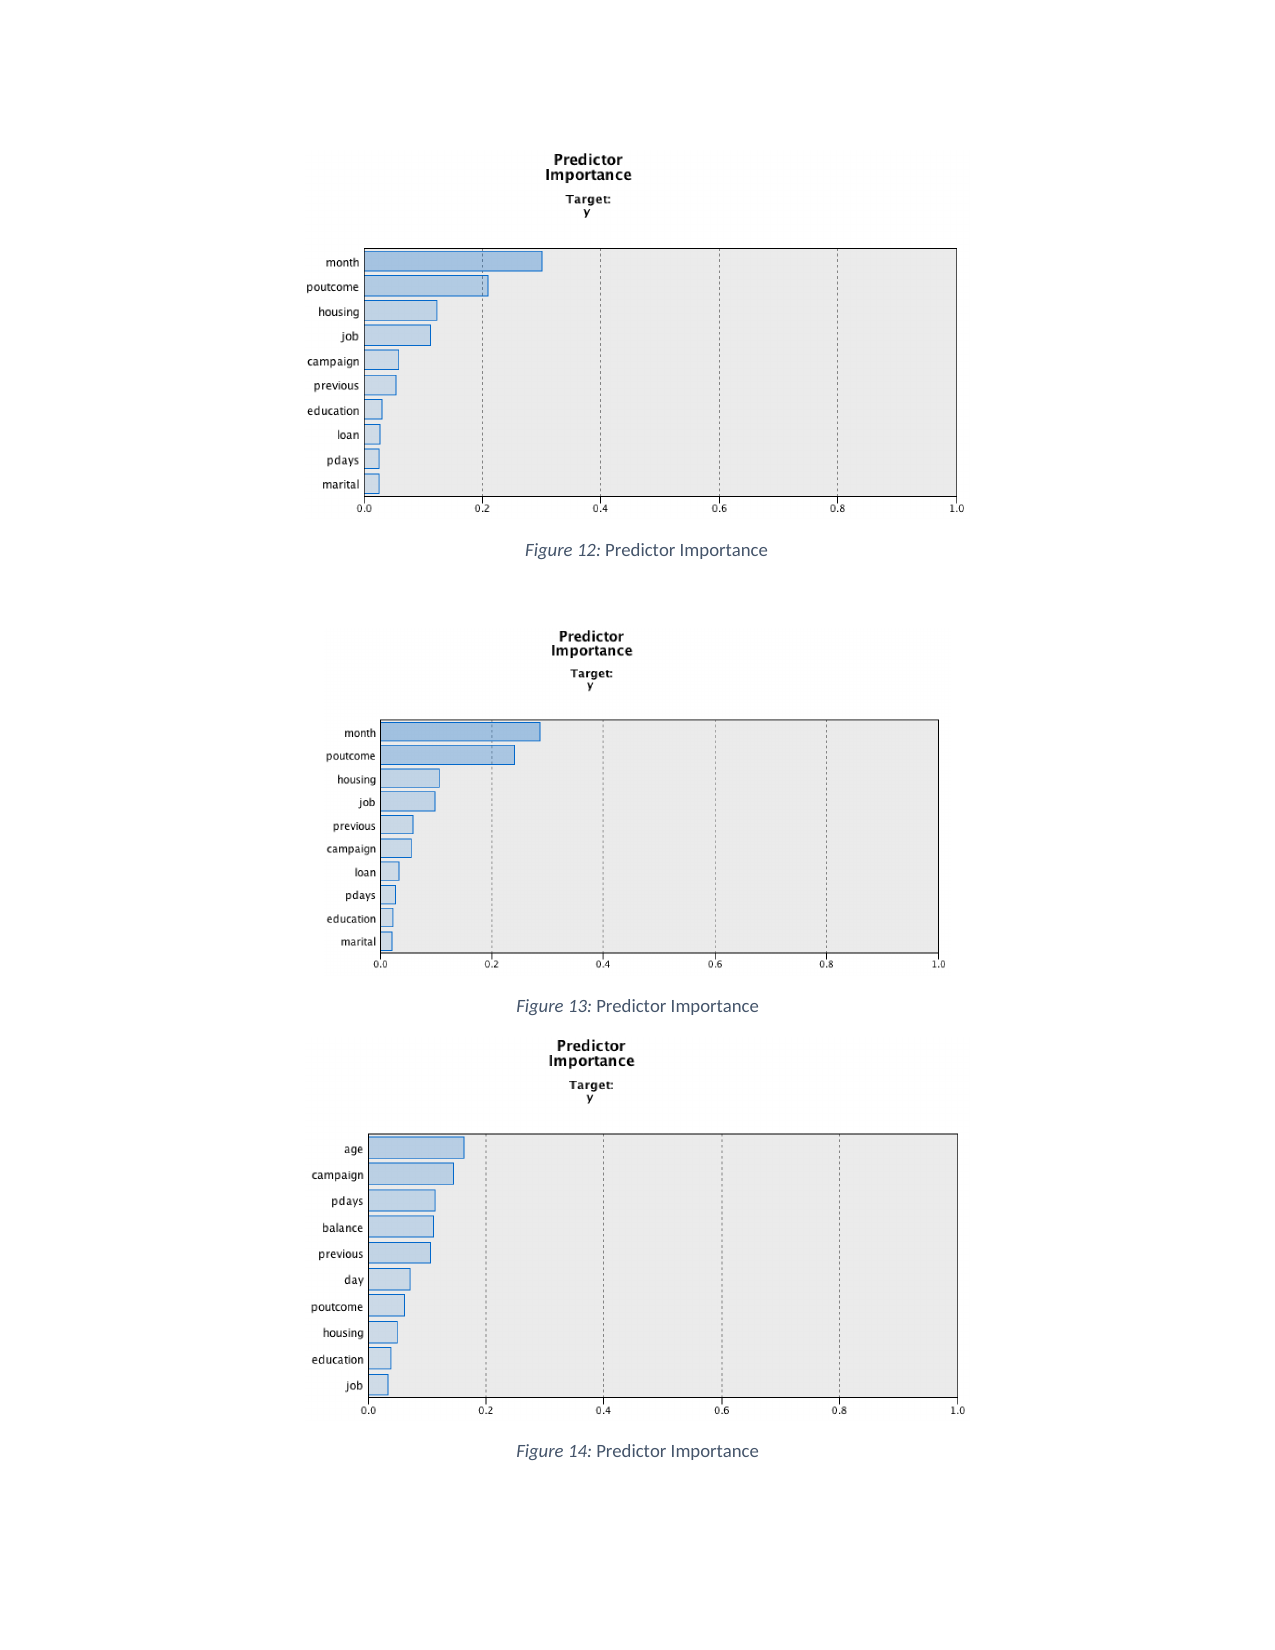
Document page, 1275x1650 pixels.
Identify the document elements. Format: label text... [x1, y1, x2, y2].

picture [305, 150, 970, 519]
text Figure 13: Predictor Importance [150, 994, 1125, 1017]
text Figure 14: Predictor Importance [150, 1439, 1125, 1462]
picture [305, 1037, 970, 1421]
picture [323, 628, 952, 976]
text Figure 12: Predictor Importance [150, 538, 1125, 561]
